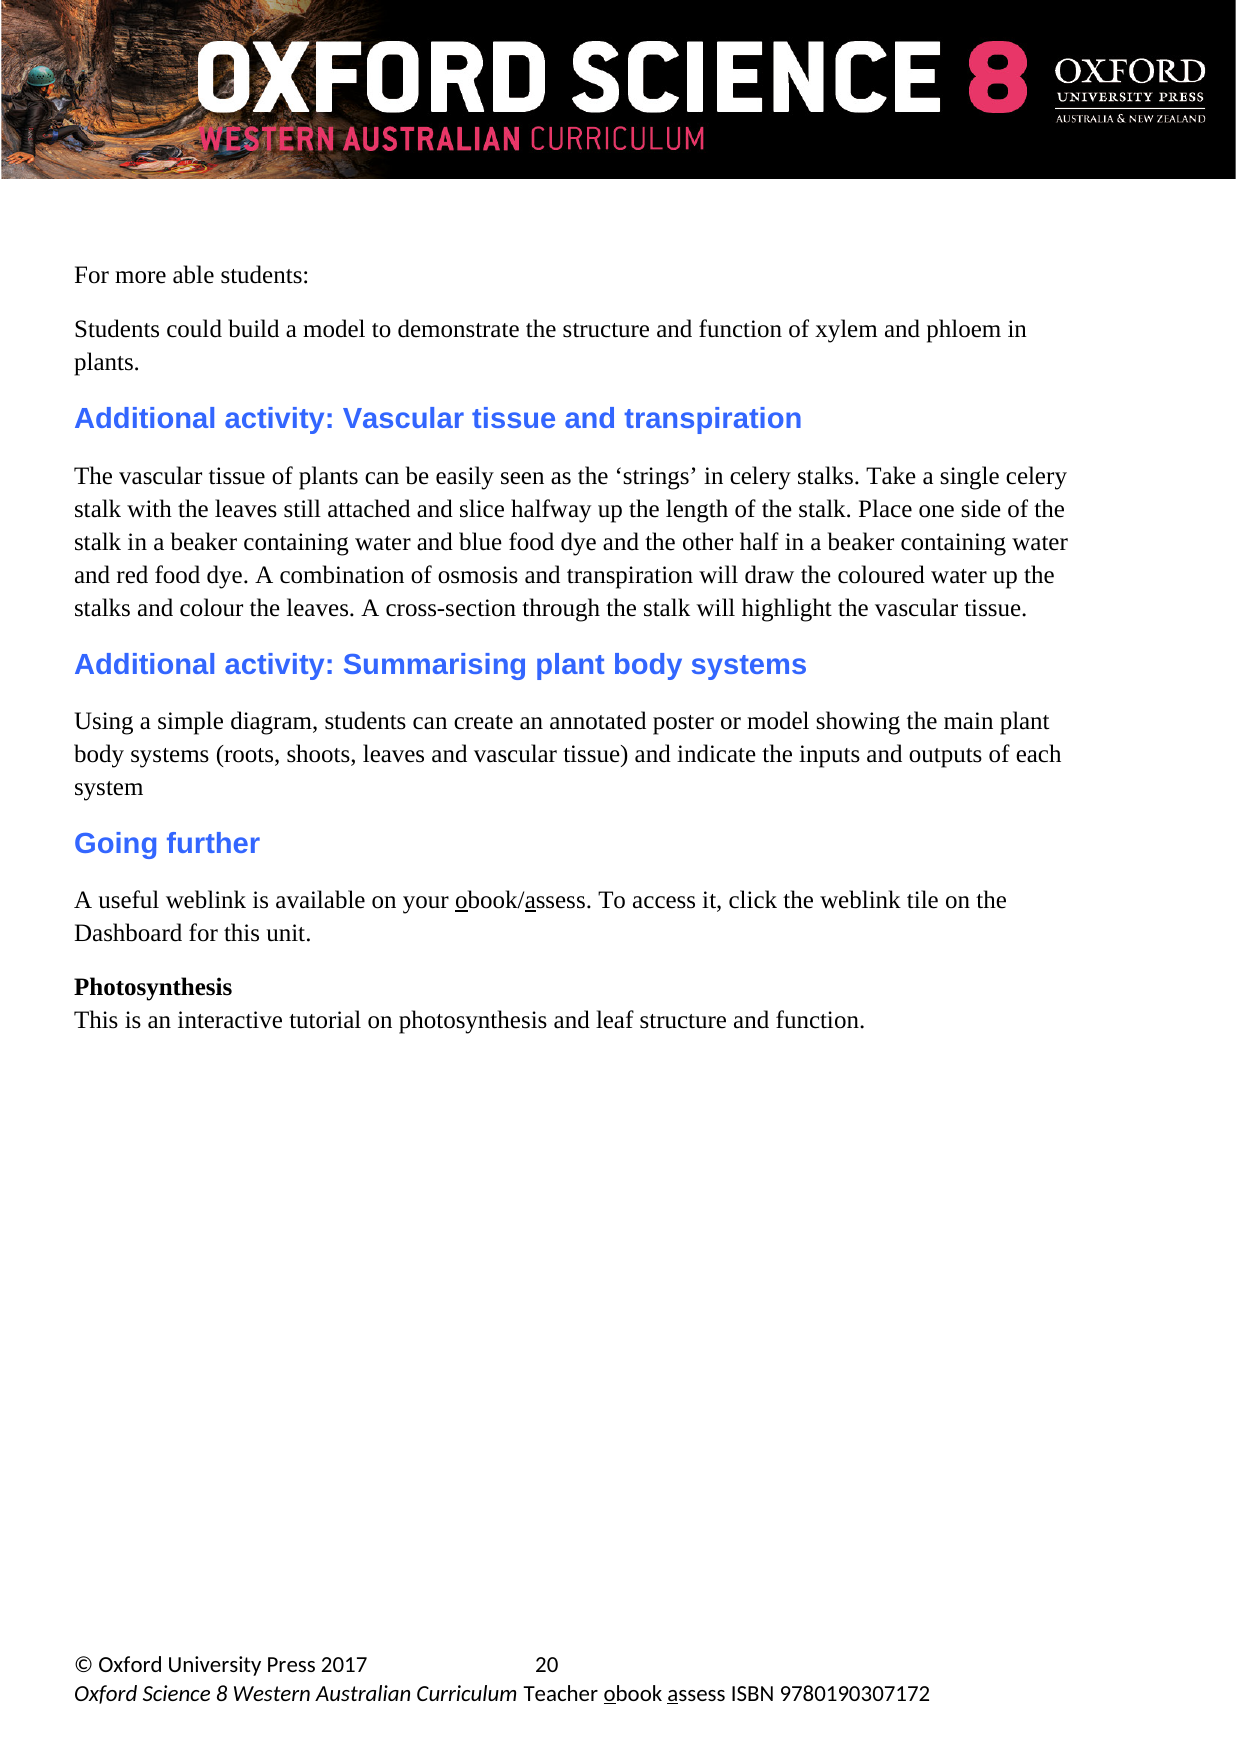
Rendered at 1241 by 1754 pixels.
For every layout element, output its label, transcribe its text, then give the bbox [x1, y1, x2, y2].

text Students could build a model to demonstrate the structure and function of xylem and phloem in plants. [74, 314, 1090, 376]
text A useful weblink is available on your obook/assess. To access it, click the weblink tile on the Dashboard for this unit. [74, 885, 1090, 947]
text Photosynthesis This is an interactive tutorial on photosynthesis and leaf structure and function. [74, 972, 1090, 1034]
text For more able students: [74, 261, 1090, 289]
picture [0, 0, 1236, 178]
text Using a simple diagram, students can create an annotated poster or model showing the main plant body systems (roots, shoots, leaves and vascular tissue) and indicate the inputs and outputs of each system [74, 706, 1090, 801]
text Going further [74, 826, 1090, 859]
text Additional activity: Summarising plant body systems [74, 647, 1090, 680]
text The vascular tissue of plants can be easily seen as the ‘strings’ in celery stalks. Take a single celery stalk with the leaves still attached and slice halfway up the length of the stalk. Place one side of the stalk in a beaker containing water and blue food dye and the other half in a beaker containing water and red food dye. A combination of osmosis and transpiration will draw the coloured water up the stalks and colour the leaves. A cross-section through the stalk will highlight the vascular tissue. [74, 461, 1090, 622]
text Additional activity: Vascular tissue and transpiration [74, 401, 1090, 435]
